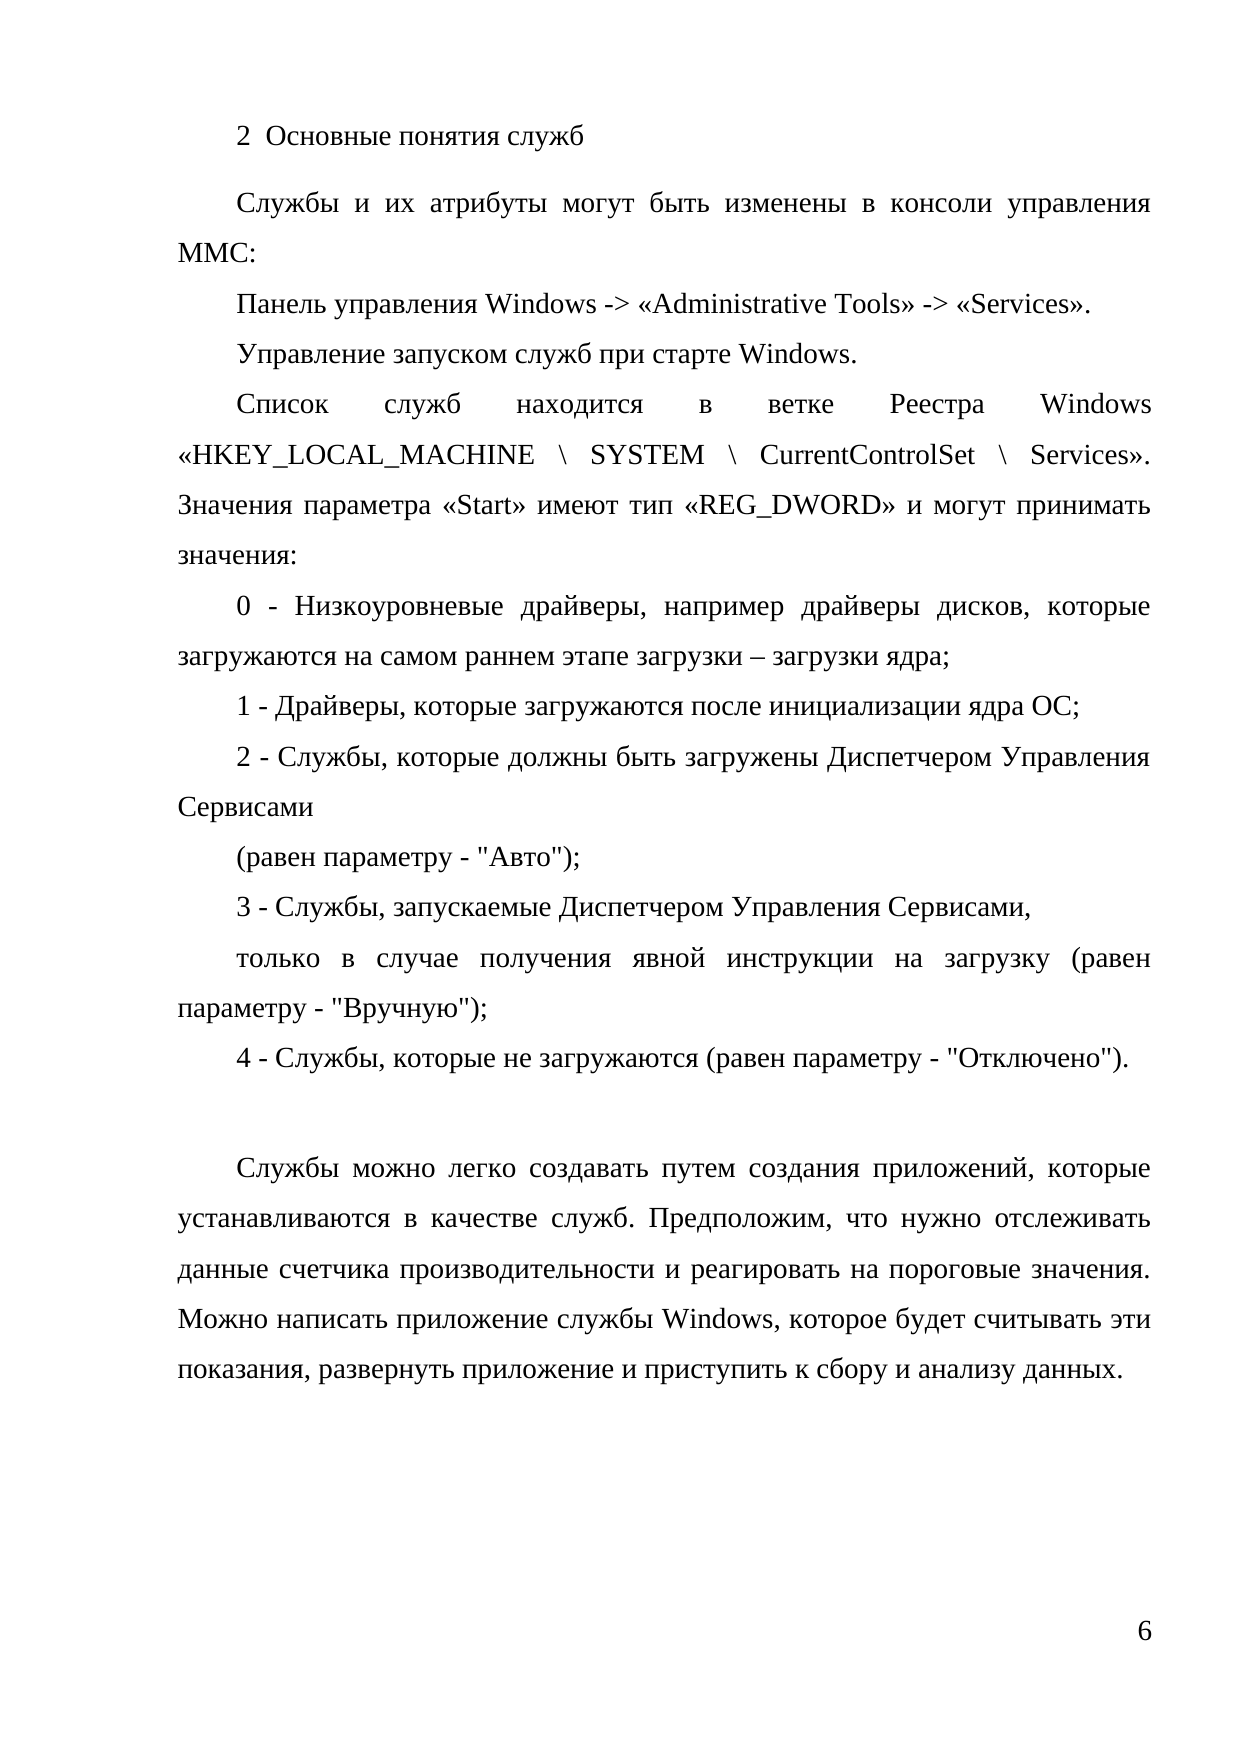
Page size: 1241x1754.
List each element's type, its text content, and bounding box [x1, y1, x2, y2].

text Панель управления Windows -> «Administrative Tools» -> «Services». [177, 286, 1152, 319]
text Управление запуском служб при старте Windows. [177, 336, 1152, 370]
text только в случае получения явной инструкции на загрузку (равен параметру - "Вручную"); [177, 940, 1152, 1024]
text 4 - Службы, которые не загружаются (равен параметру - "Отключено"). [177, 1041, 1152, 1074]
text 1 - Драйверы, которые загружаются после инициализации ядра ОС; [177, 688, 1152, 722]
text (равен параметру - "Авто"); [177, 839, 1152, 873]
text Список служб находится в ветке Реестра Windows «HKEY_LOCAL_MACHINE \ SYSTEM \ CurrentControlSet \ Services». Значения параметра «Start» имеют тип «REG_DWORD» и могут принимать значения: [177, 386, 1152, 571]
text 2 - Службы, которые должны быть загружены Диспетчером Управления Сервисами [177, 739, 1152, 822]
text Службы и их атрибуты могут быть изменены в консоли управления MMC: [177, 185, 1152, 269]
text 3 - Службы, запускаемые Диспетчером Управления Сервисами, [177, 889, 1152, 923]
subtitle 2 Основные понятия служб [177, 118, 1152, 152]
text Службы можно легко создавать путем создания приложений, которые устанавливаются в качестве служб. Предположим, что нужно отслеживать данные счетчика производительности и реагировать на пороговые значения. Можно написать приложение службы Windows, которое будет считывать эти показания, развернуть приложение и приступить к сбору и анализу данных. [177, 1150, 1152, 1385]
text 0 - Низкоуровневые драйверы, например драйверы дисков, которые загружаются на самом раннем этапе загрузки – загрузки ядра; [177, 588, 1152, 672]
